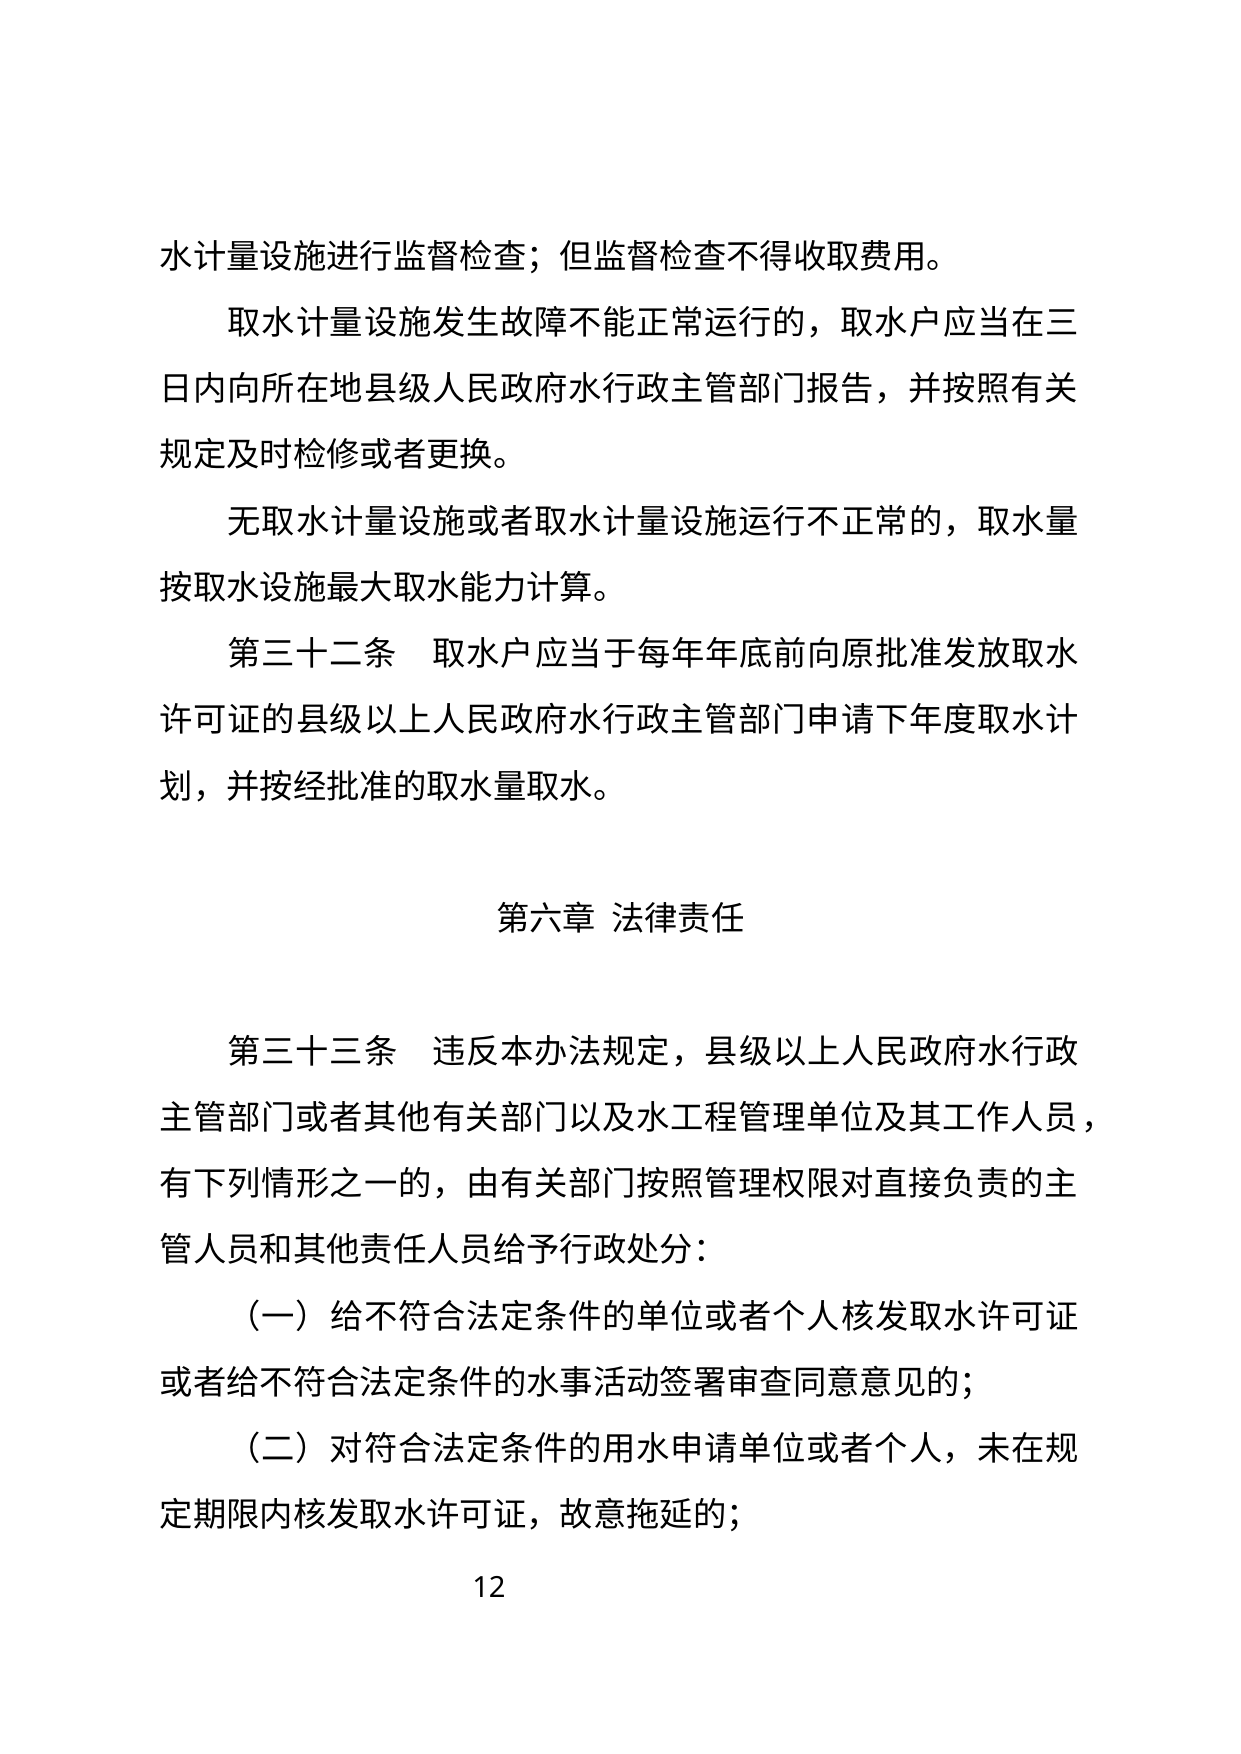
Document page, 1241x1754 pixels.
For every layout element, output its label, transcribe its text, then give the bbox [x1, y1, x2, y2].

text 第三十三条 违反本办法规定，县级以上人民政府水行政主管部门或者其他有关部门以及水工程管理单位及其工作人员，有下列情形之一的，由有关部门按照管理权限对直接负责的主管人员和其他责任人员给予行政处分： [159, 1015, 1081, 1280]
text （二）对符合法定条件的用水申请单位或者个人，未在规定期限内核发取水许可证，故意拖延的； [159, 1413, 1081, 1545]
text （一）给不符合法定条件的单位或者个人核发取水许可证或者给不符合法定条件的水事活动签署审查同意意见的； [159, 1280, 1081, 1413]
text 取水计量设施发生故障不能正常运行的，取水户应当在三日内向所在地县级人民政府水行政主管部门报告，并按照有关规定及时检修或者更换。 [159, 287, 1081, 485]
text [159, 220, 1081, 287]
text 第三十二条 取水户应当于每年年底前向原批准发放取水许可证的县级以上人民政府水行政主管部门申请下年度取水计划，并按经批准的取水量取水。 [159, 618, 1081, 817]
text 第六章 法律责任 [159, 883, 1081, 949]
text 无取水计量设施或者取水计量设施运行不正常的，取水量按取水设施最大取水能力计算。 [159, 485, 1081, 618]
